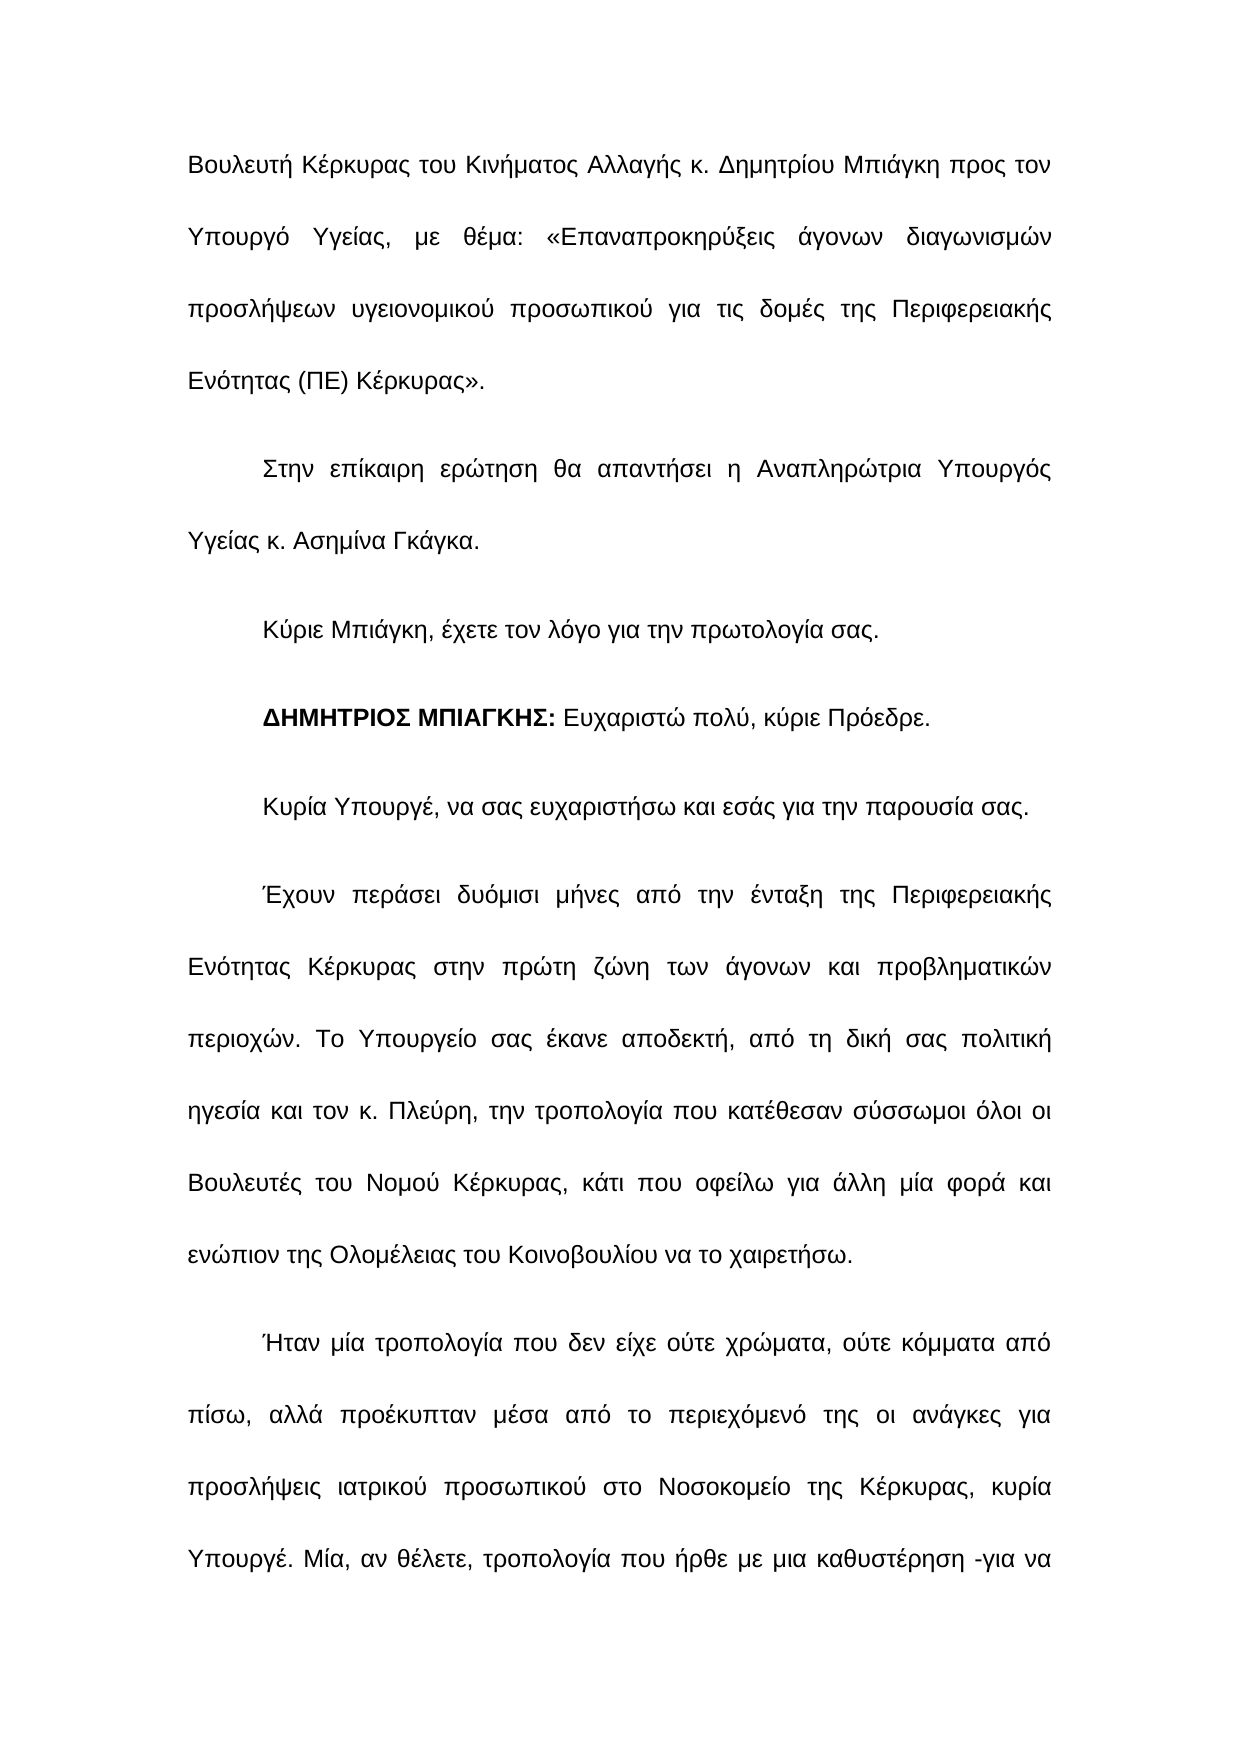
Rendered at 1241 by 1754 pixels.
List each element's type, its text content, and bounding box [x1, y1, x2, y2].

text Κυρία Υπουργέ, να σας ευχαριστήσω και εσάς για την παρουσία σας. [187, 792, 1053, 820]
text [187, 1328, 1053, 1572]
text Κύριε Μπιάγκη, έχετε τον λόγο για την πρωτολογία σας. [187, 614, 1053, 643]
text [187, 150, 1053, 394]
text Στην επίκαιρη ερώτηση θα απαντήσει η Αναπληρώτρια Υπουργός Υγείας κ. Ασημίνα Γκάγκα. [187, 454, 1053, 555]
text Έχουν περάσει δυόμισι μήνες από την ένταξη της Περιφερειακής Ενότητας Κέρκυρας στην πρώτη ζώνη των άγονων και προβληματικών περιοχών. Το Υπουργείο σας έκανε αποδεκτή, από τη δική σας πολιτική ηγεσία και τον κ. Πλεύρη, την τροπολογία που κατέθεσαν σύσσωμοι όλοι οι Βουλευτές του Νομού Κέρκυρας, κάτι που οφείλω για άλλη μία φορά και ενώπιον της Ολομέλειας του Κοινοβουλίου να το χαιρετήσω. [187, 880, 1053, 1268]
text ΔΗΜΗΤΡΙΟΣ ΜΠΙΑΓΚΗΣ: Ευχαριστώ πολύ, κύριε Πρόεδρε. [187, 703, 1053, 732]
